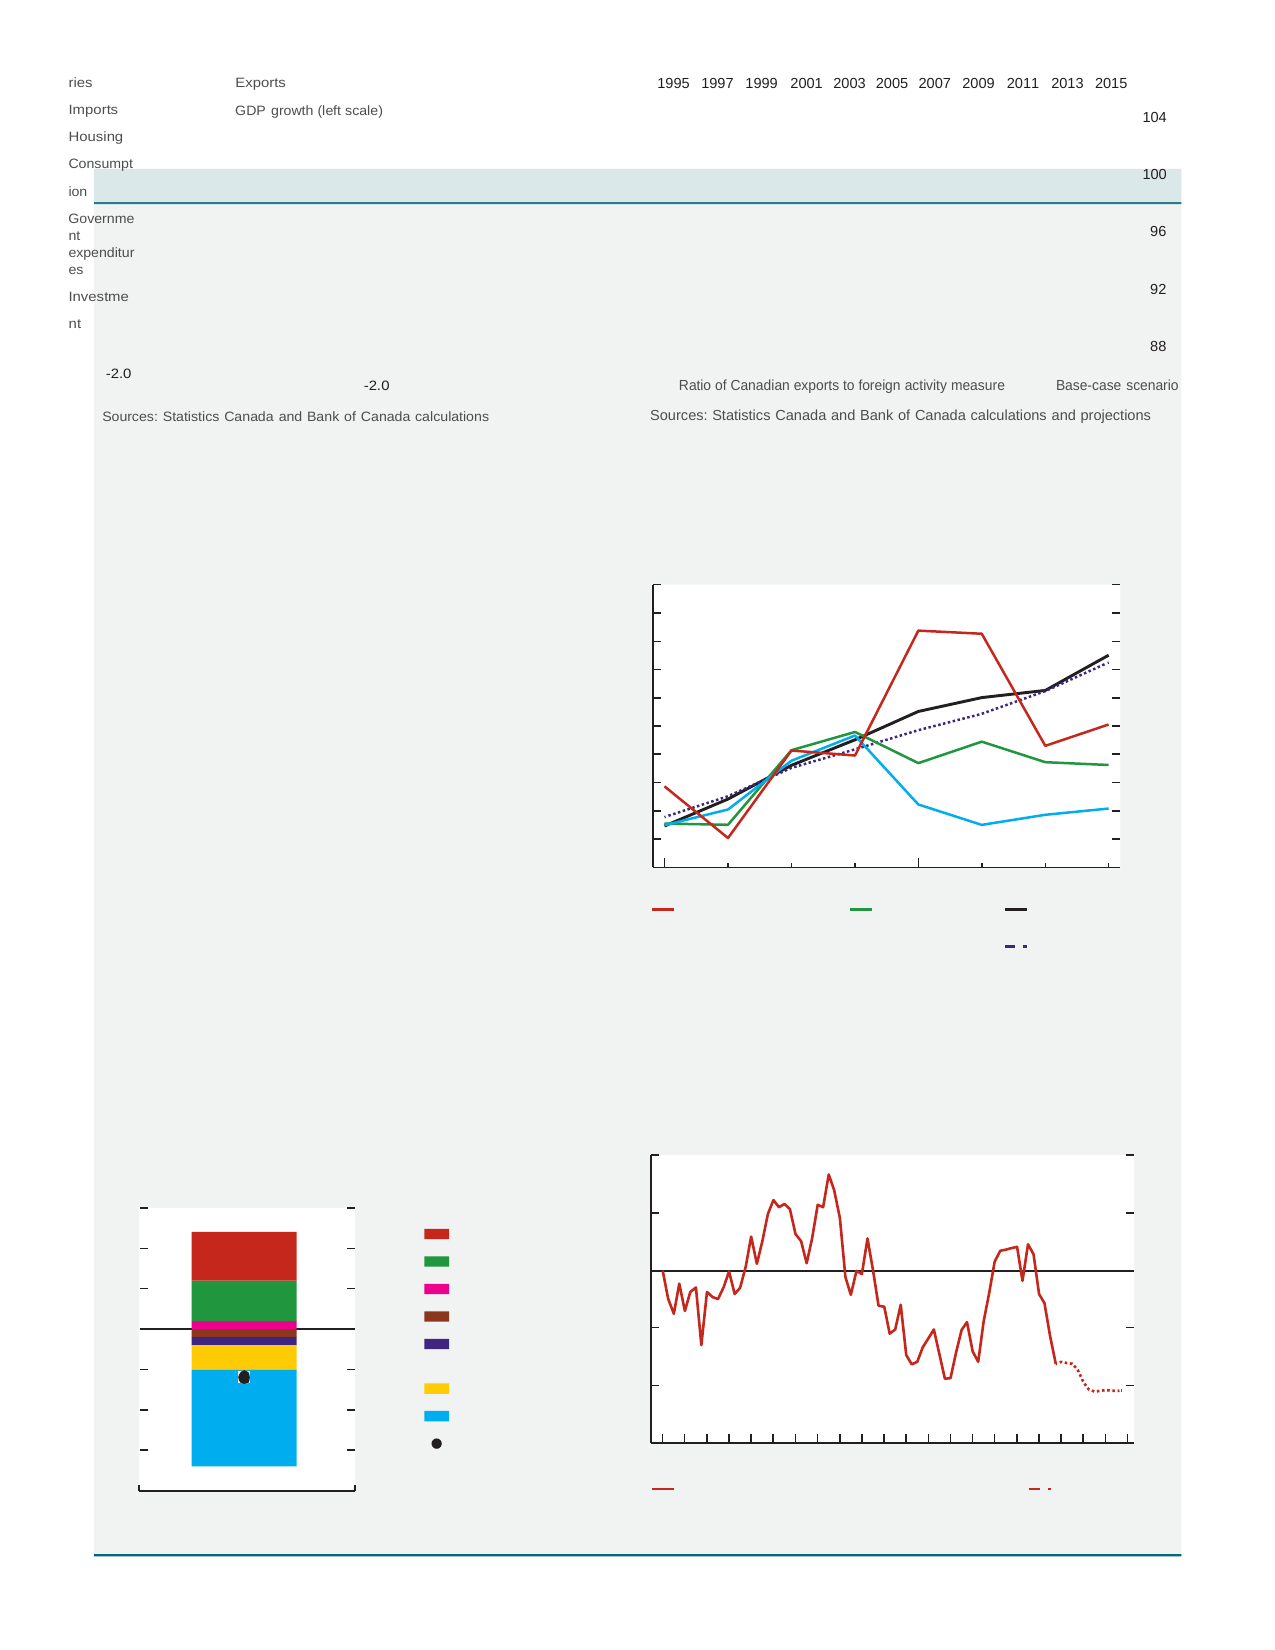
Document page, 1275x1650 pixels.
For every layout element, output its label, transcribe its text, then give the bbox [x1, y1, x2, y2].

text -2.0 [266, 378, 389, 393]
text Inventories Imports Housing Consumption [68, 75, 135, 199]
text Sources: Statistics Canada and Bank of Canada calculations and projections [650, 406, 1194, 423]
text 88 [1150, 338, 1194, 354]
text Investment Exports [68, 289, 135, 331]
text 100 [1142, 166, 1194, 182]
picture [239, 1369, 249, 1383]
text Sources: Statistics Canada and Bank of Canada calculations [102, 408, 498, 424]
text GDP growth (left scale) [235, 102, 389, 118]
text 104 [1142, 108, 1194, 125]
text Ratio of Canadian exports to foreign activity measure Base-case scenario [679, 376, 1194, 393]
text -2.0 [8, 366, 131, 382]
text 92 [1150, 280, 1194, 297]
text Government expenditures [68, 211, 135, 277]
text Investment Exports [235, 75, 389, 91]
text 96 [1150, 223, 1194, 240]
text 1995 1997 1999 2001 2003 2005 2007 2009 2011 2013 2015 [657, 75, 1129, 92]
